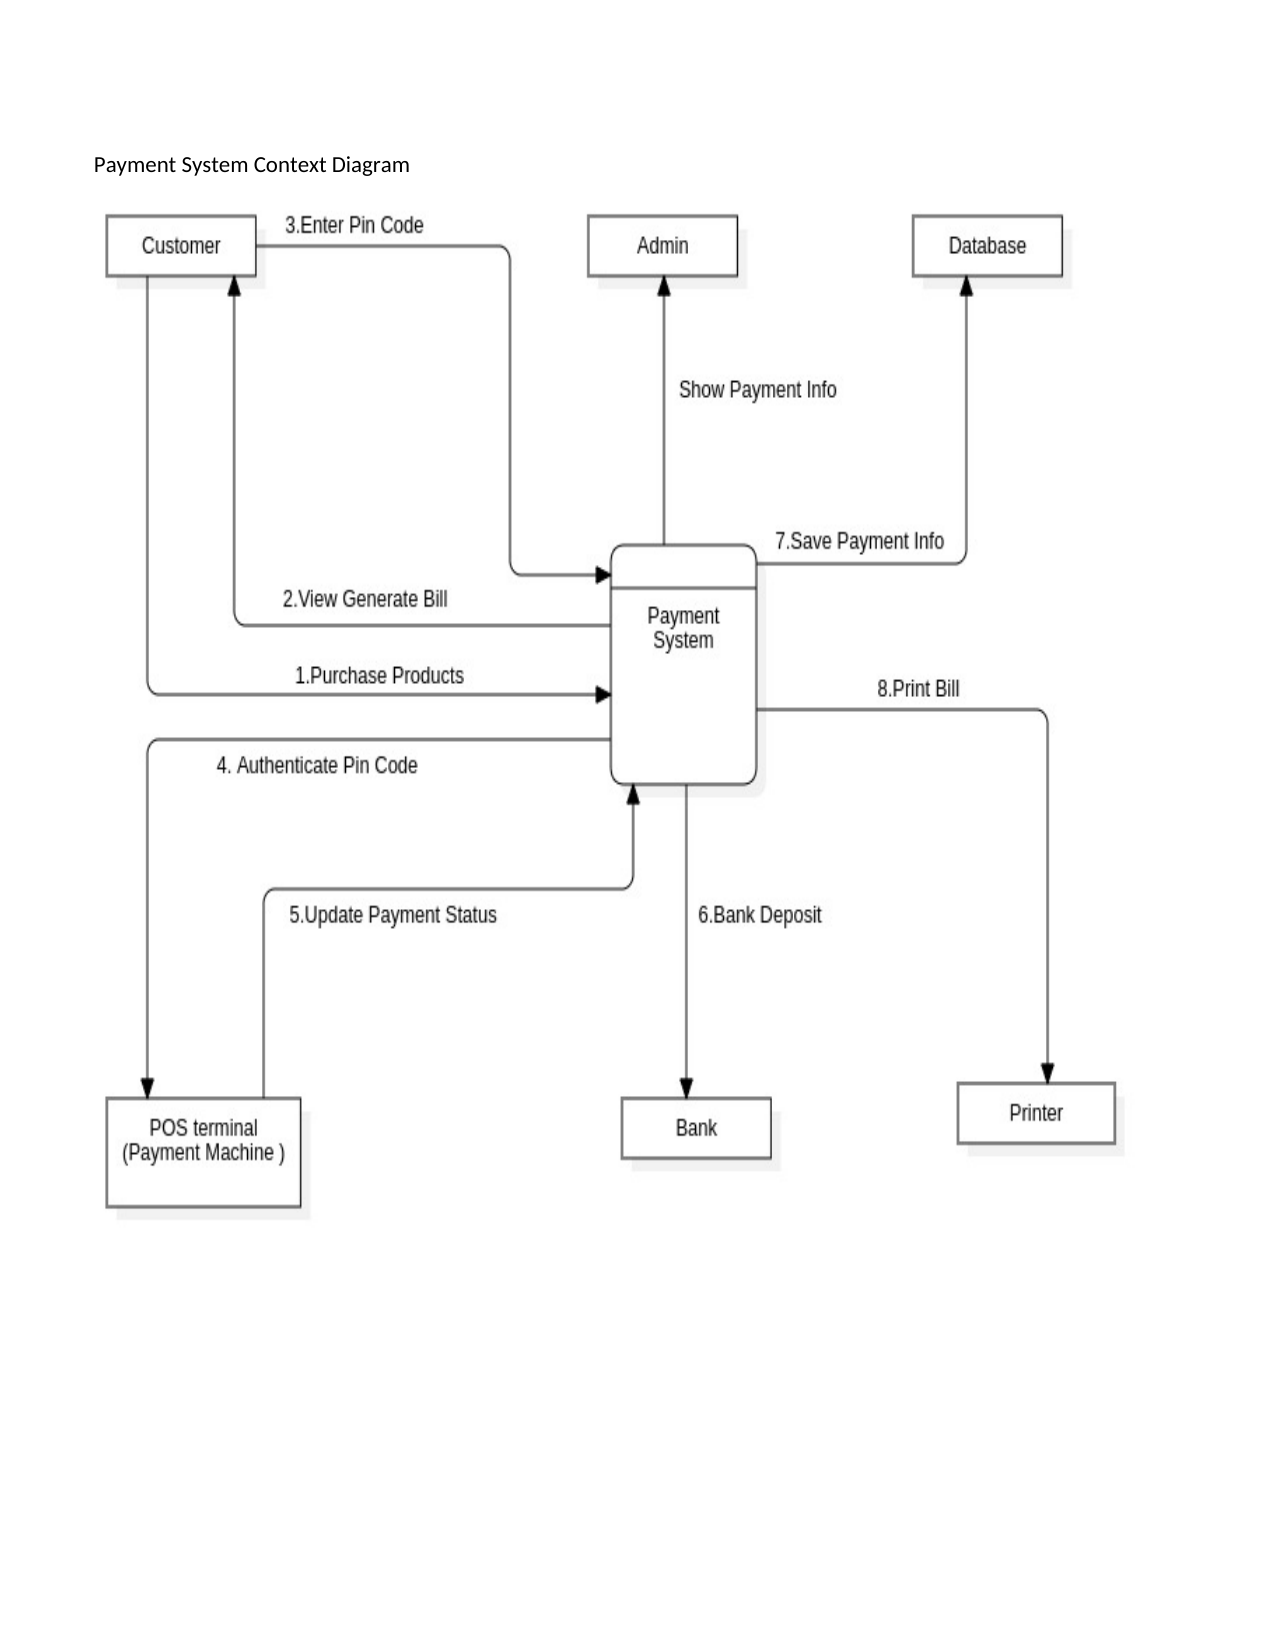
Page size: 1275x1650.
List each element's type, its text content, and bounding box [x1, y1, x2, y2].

picture [93, 196, 1171, 1282]
text Payment System Context Diagram [94, 150, 1125, 178]
